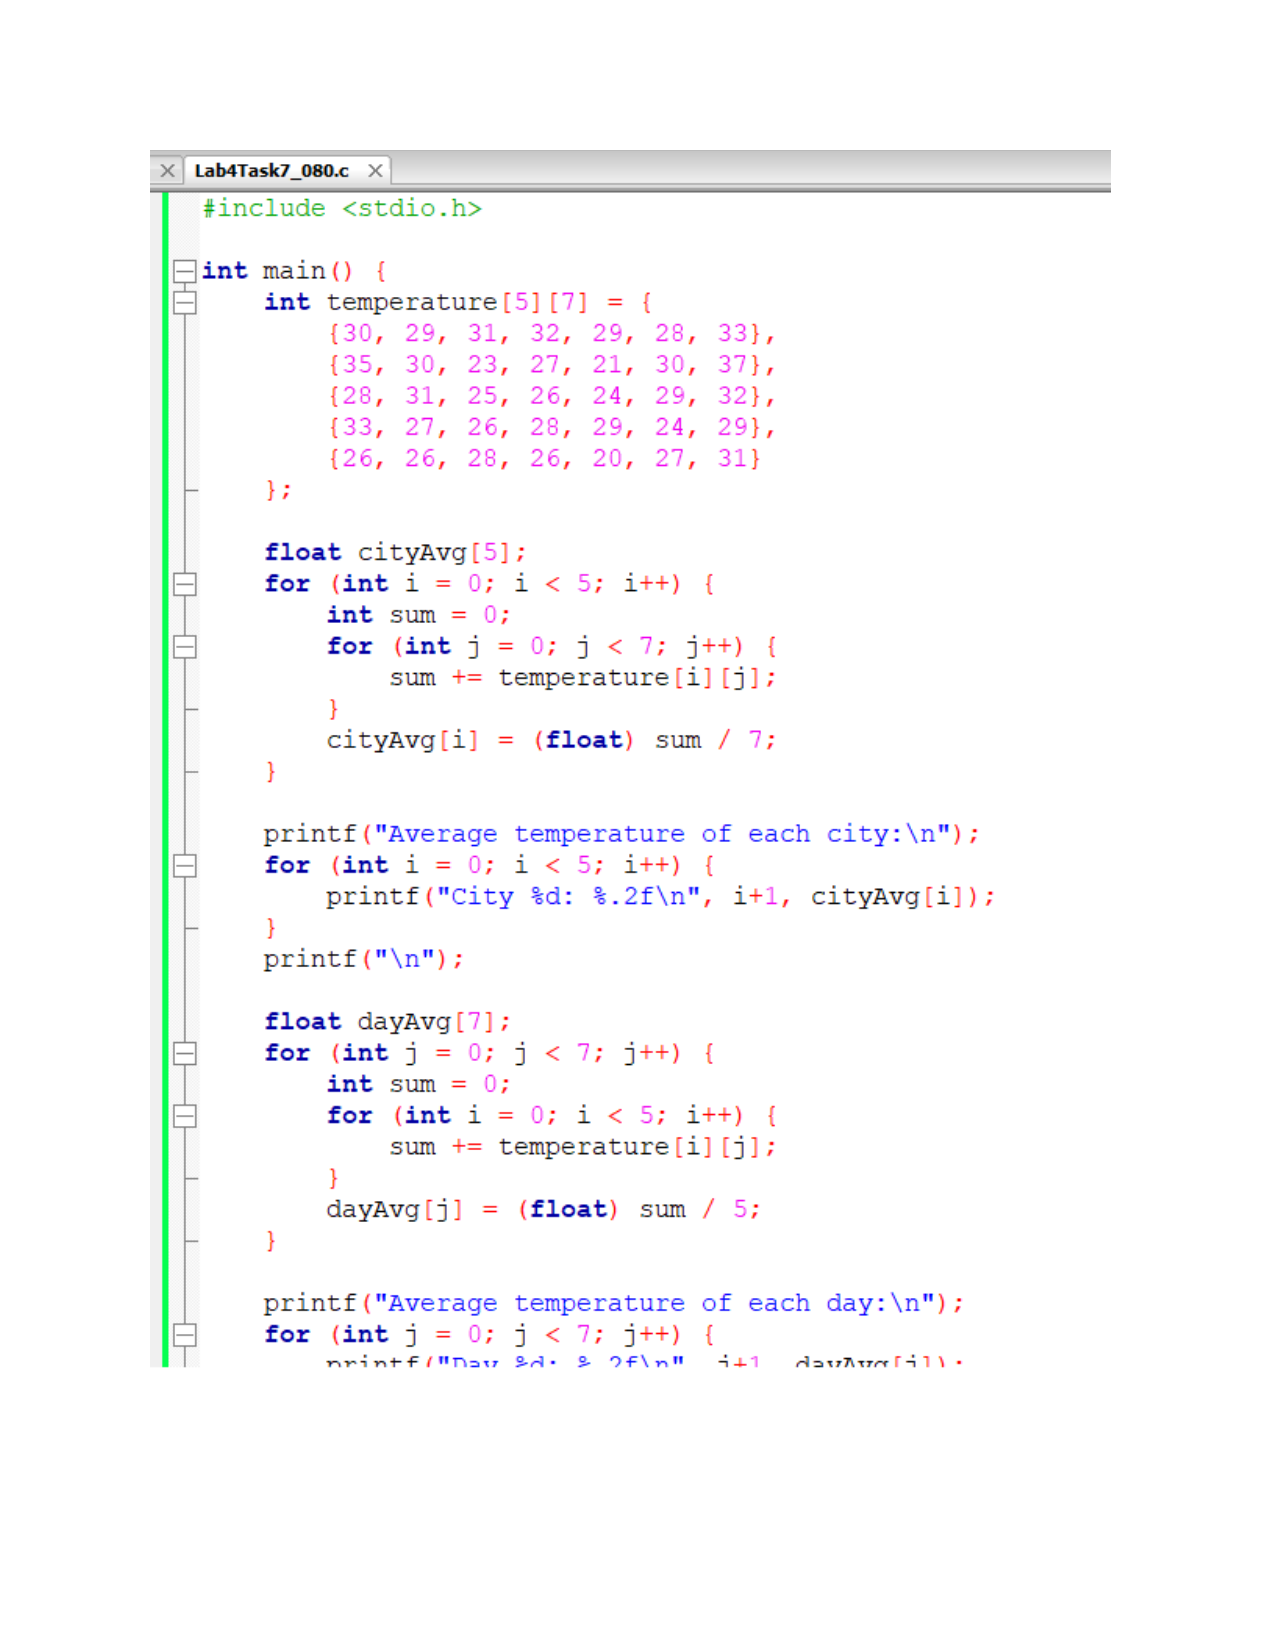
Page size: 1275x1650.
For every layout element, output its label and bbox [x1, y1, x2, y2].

picture [150, 150, 1111, 1369]
